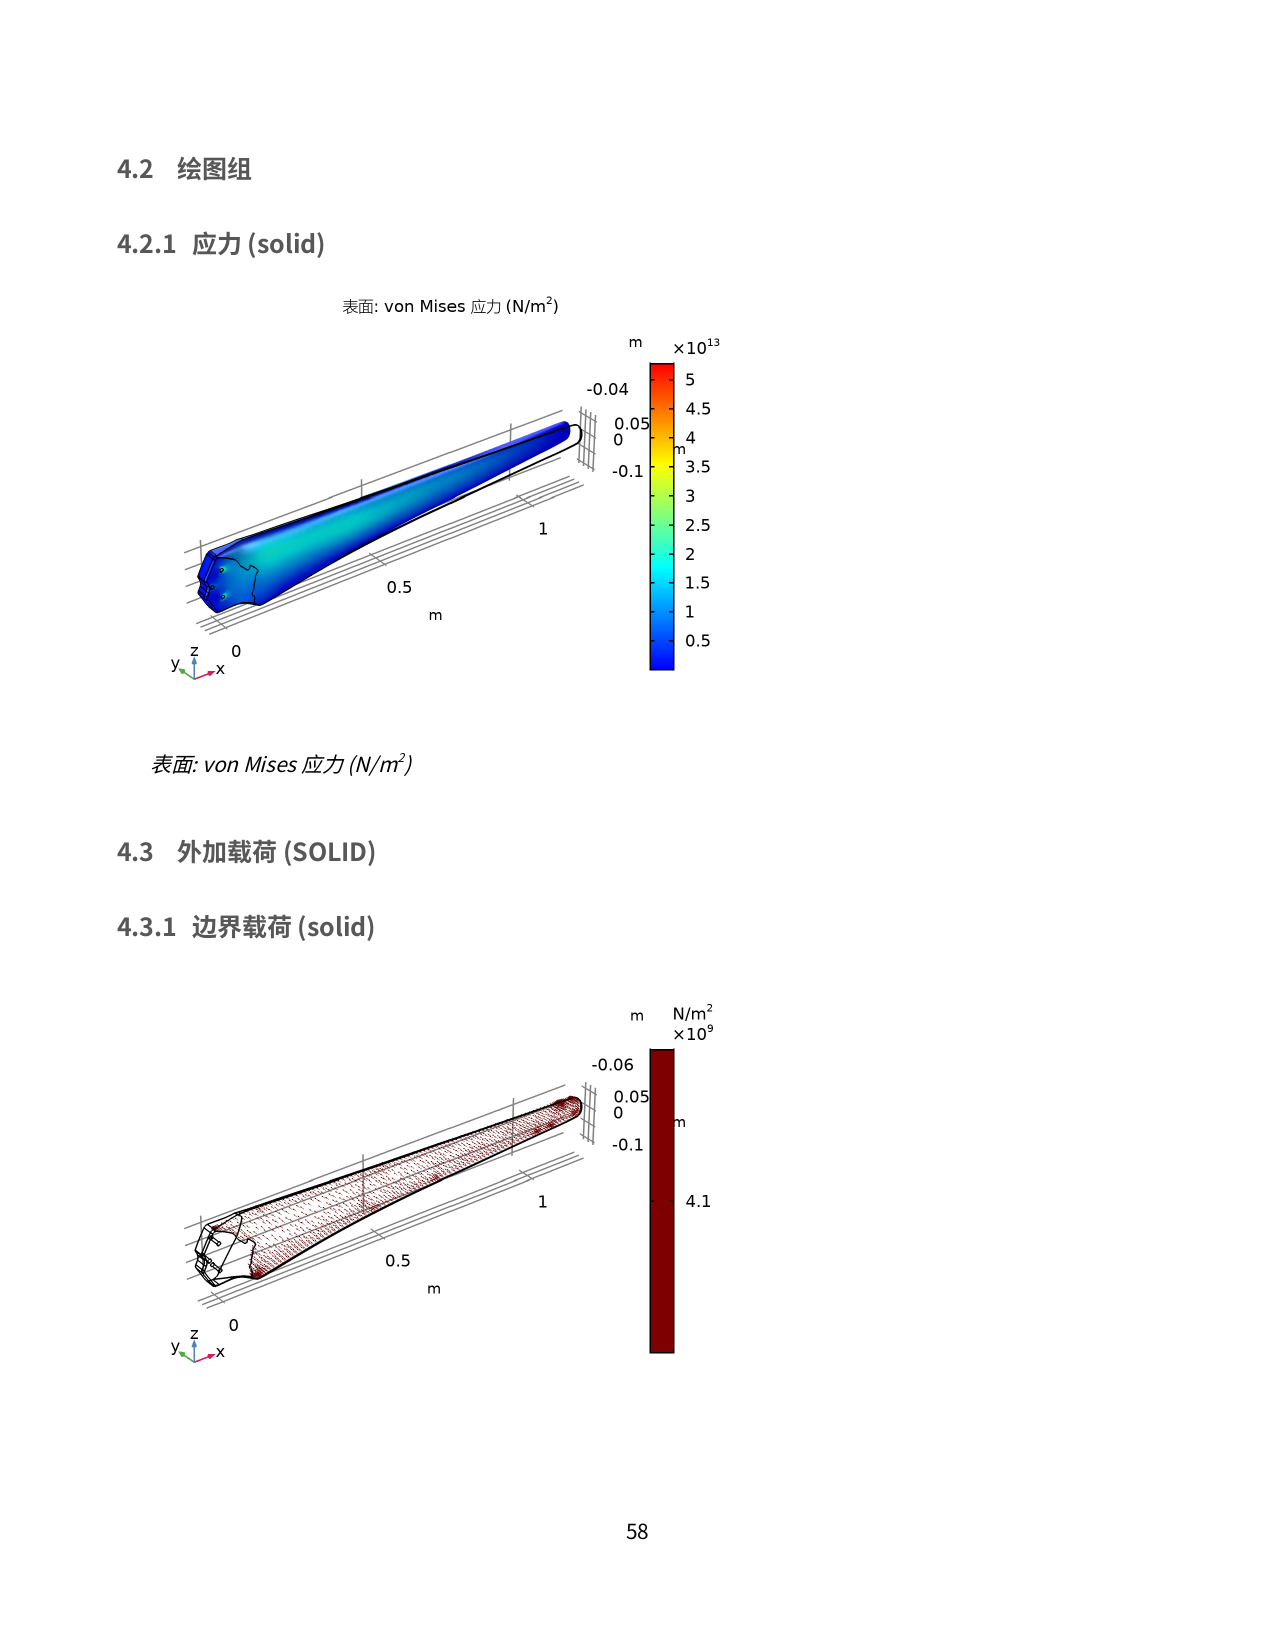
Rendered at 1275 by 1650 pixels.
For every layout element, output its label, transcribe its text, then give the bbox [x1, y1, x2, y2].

text 表面: von Mises 应力 (N/m2) [150, 748, 1125, 778]
subtitle 应力 (solid) [117, 225, 1125, 261]
subtitle 绘图组 [117, 150, 1125, 186]
subtitle 边界载荷 (solid) [117, 908, 1125, 944]
picture [150, 955, 750, 1406]
picture [150, 272, 750, 723]
subtitle 外加载荷 (solid) [117, 833, 1125, 869]
